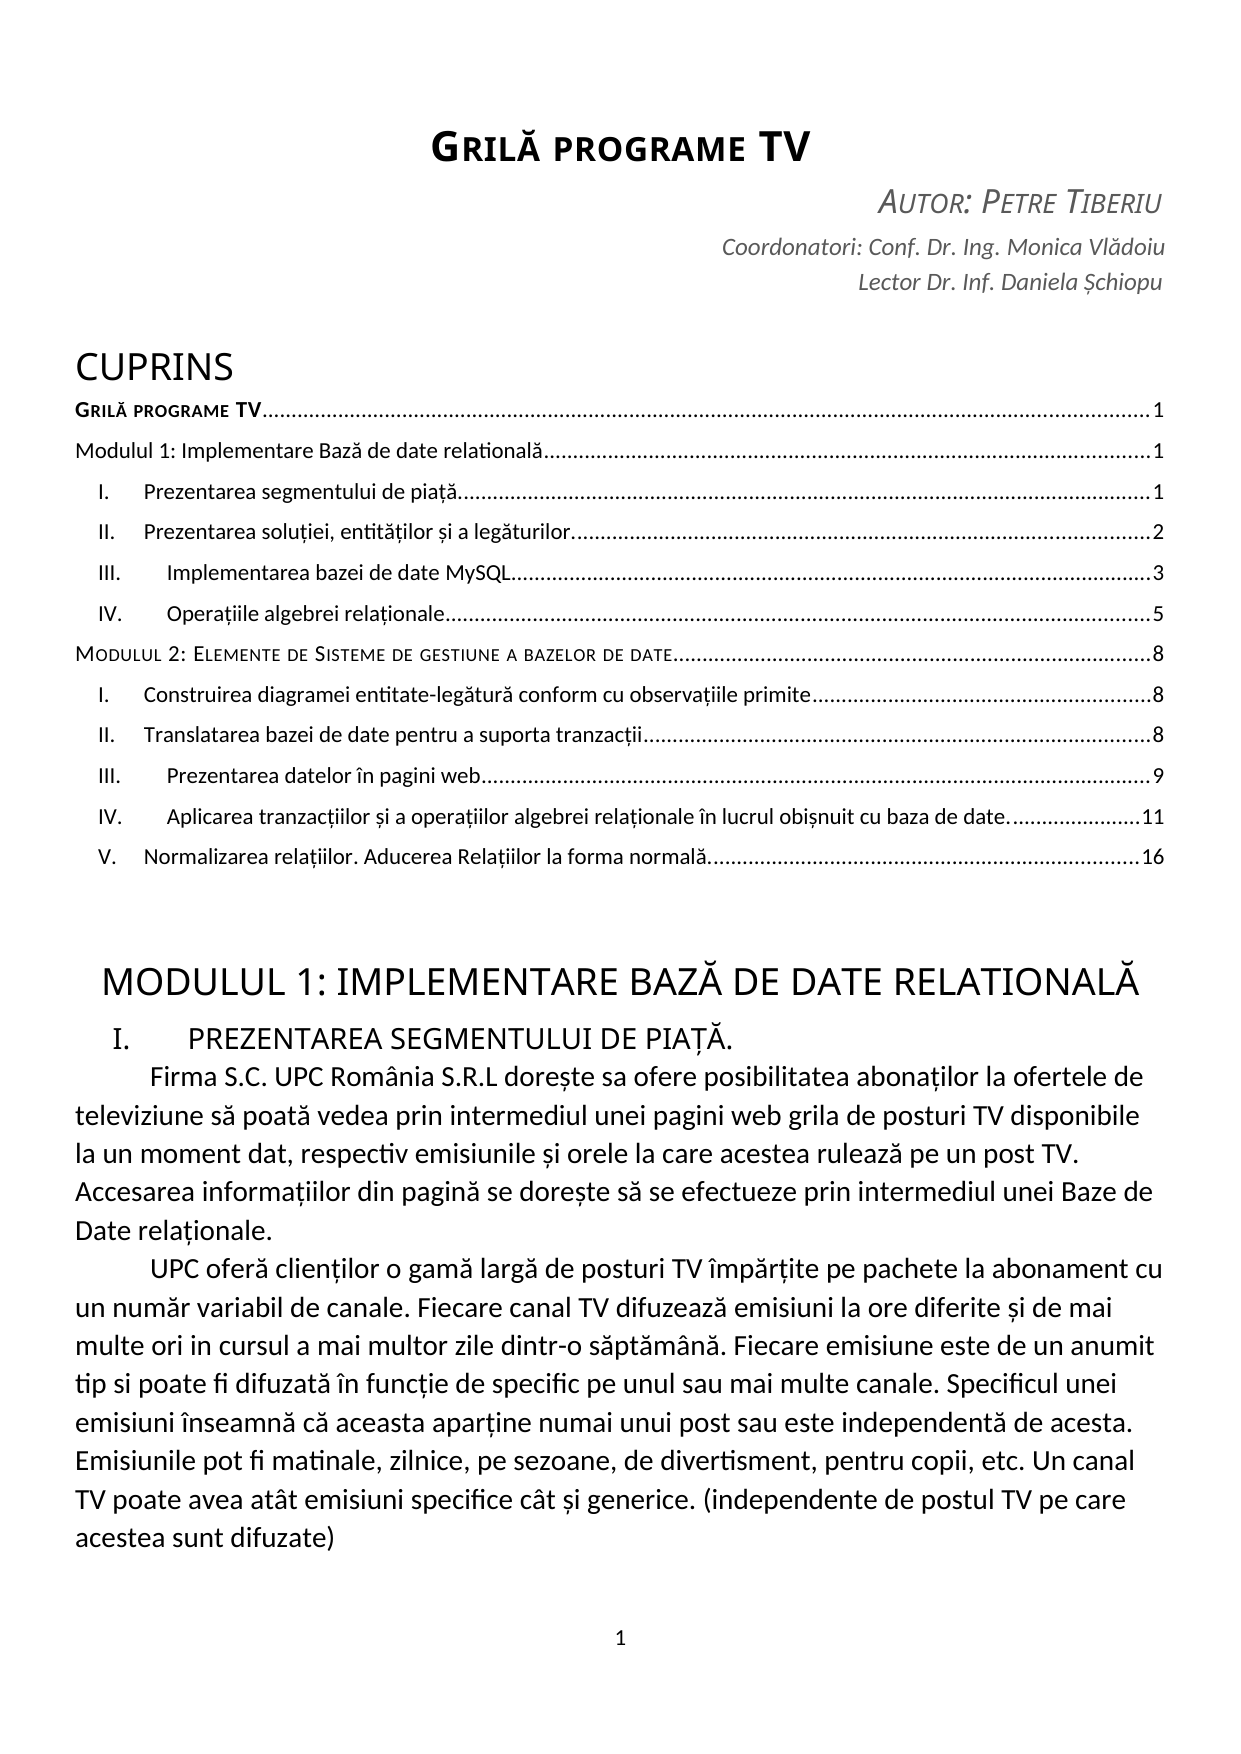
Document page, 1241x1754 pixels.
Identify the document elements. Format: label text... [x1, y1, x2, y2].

subtitle Grilă programe TV [75, 117, 1165, 173]
text Firma S.C. UPC România S.R.L dorește sa ofere posibilitatea abonaților la ofertele de televiziune să poată vedea prin intermediul unei pagini web grila de posturi TV disponibile la un moment dat, respectiv emisiunile și orele la care acestea rulează pe un post TV. Accesarea informațiilor din pagină se dorește să se efectueze prin intermediul unei Baze de Date relaționale. [75, 1058, 1165, 1247]
subtitle Modulul 1: Implementare Bază de date relatională [75, 955, 1165, 1006]
text Coordonatori: Conf. Dr. Ing. Monica Vlădoiu [75, 231, 1165, 261]
subtitle Autor: Petre Tiberiu [75, 178, 1165, 223]
text Lector Dr. Inf. Daniela Șchiopu [75, 266, 1165, 296]
subtitle Prezentarea segmentului de piață. [112, 1018, 1165, 1058]
text UPC oferă clienților o gamă largă de posturi TV împărțite pe pachete la abonament cu un număr variabil de canale. Fiecare canal TV difuzează emisiuni la ore diferite și de mai multe ori in cursul a mai multor zile dintr-o săptămână. Fiecare emisiune este de un anumit tip si poate fi difuzată în funcție de specific pe unul sau mai multe canale. Specificul unei emisiuni înseamnă că aceasta aparține numai unui post sau este independentă de acesta. Emisiunile pot fi matinale, zilnice, pe sezoane, de divertisment, pentru copii, etc. Un canal TV poate avea atât emisiuni specifice cât și generice. (independente de postul TV pe care acestea sunt difuzate) [75, 1250, 1165, 1555]
